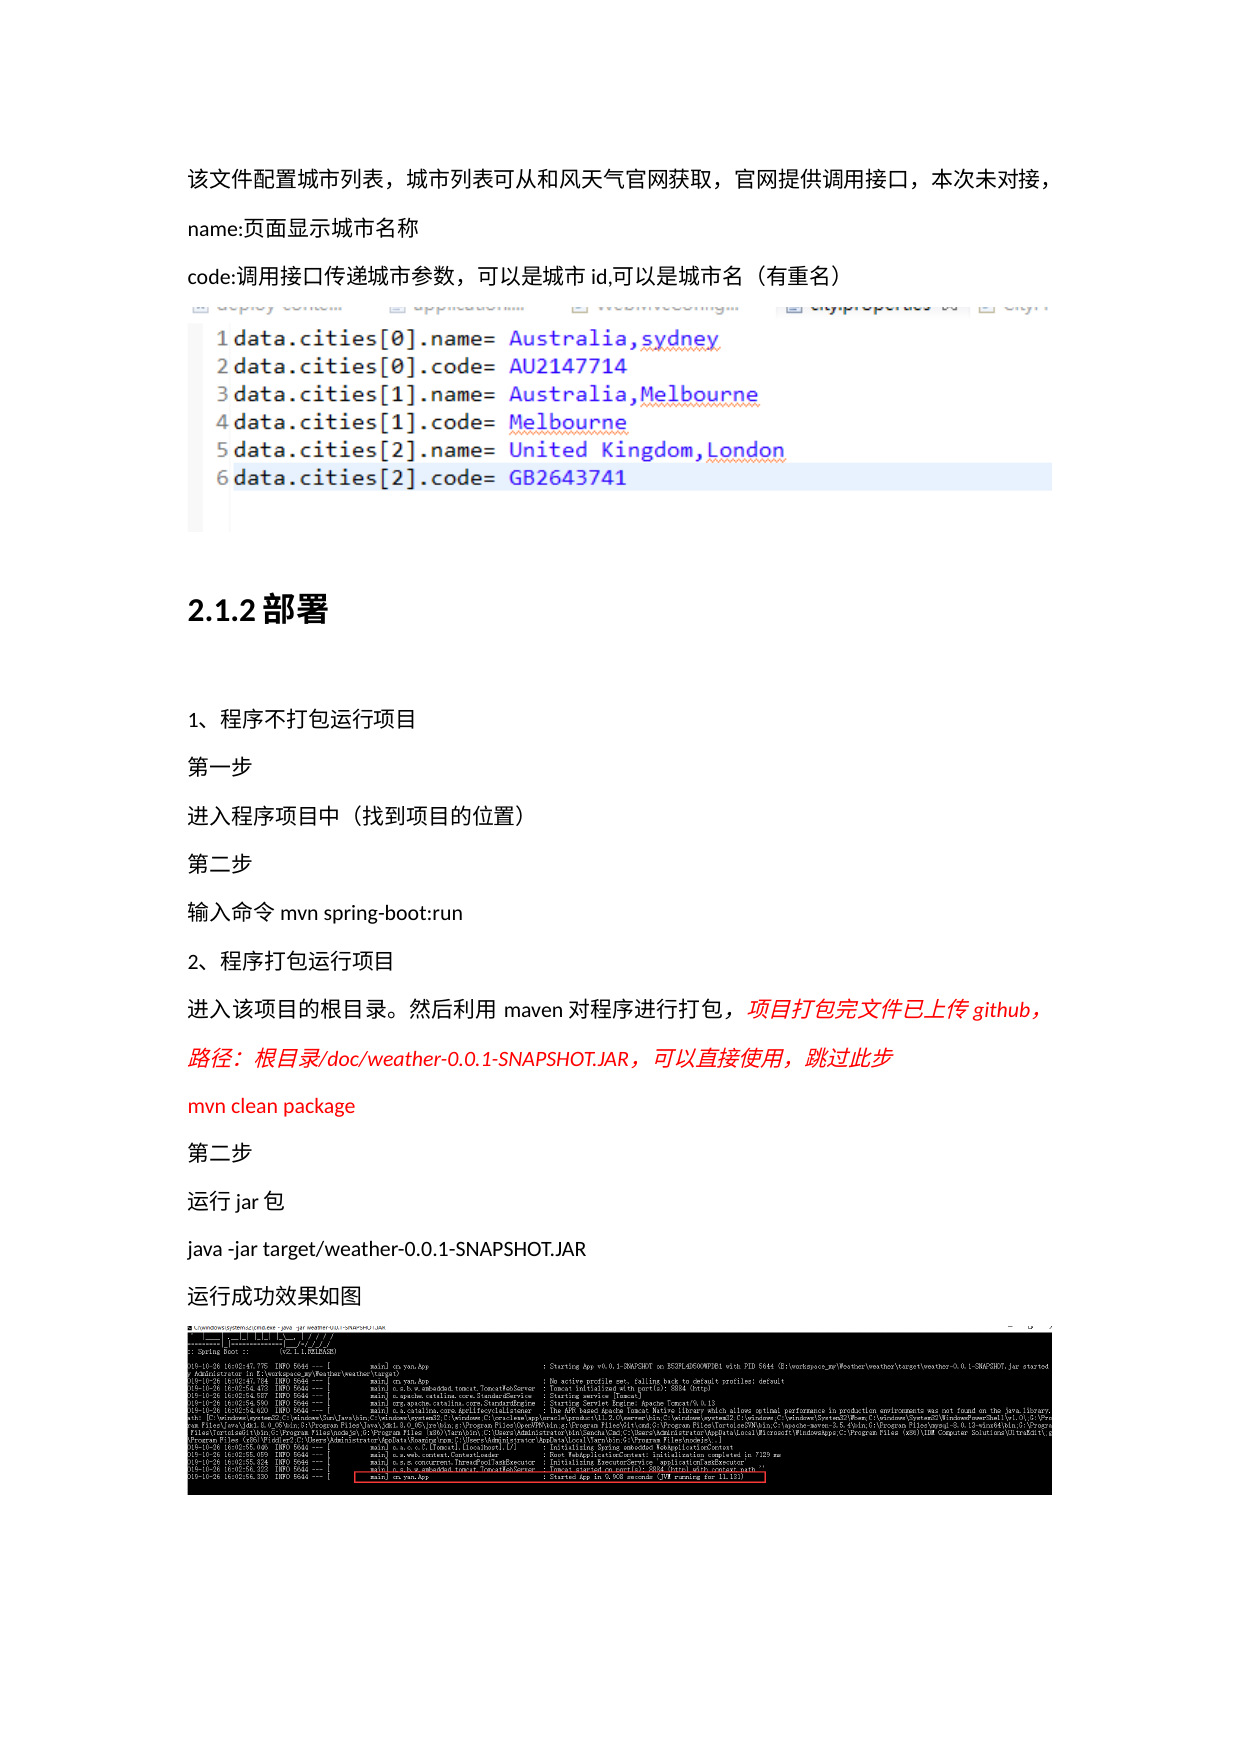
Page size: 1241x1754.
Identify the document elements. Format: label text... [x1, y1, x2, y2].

picture [187, 307, 1052, 532]
text 第二步 [187, 847, 1053, 879]
list 运行成功效果如图 [187, 1278, 1053, 1311]
subtitle 2.1.2部署 [187, 575, 1053, 640]
text 进入该项目的根目录。然后利用maven对程序进行打包，项目打包完文件已上传github，路径：根目录/doc/weather-0.0.1-SNAPSHOT.JAR，可以直接使用，跳过此步 mvn clean package [187, 992, 1053, 1122]
list code:调用接口传递城市参数，可以是城市id,可以是城市名（有重名） [187, 259, 1053, 291]
text 1、程序不打包运行项目 [187, 702, 1053, 734]
text 第二步 [187, 1135, 1053, 1168]
picture [187, 1326, 1052, 1495]
list 该文件配置城市列表，城市列表可从和风天气官网获取，官网提供调用接口，本次未对接， [187, 162, 1053, 194]
list 运行jar包 java -jar target/weather-0.0.1-SNAPSHOT.JAR [187, 1184, 1053, 1265]
text 输入命令 mvn spring-boot:run 2、程序打包运行项目 [187, 895, 1053, 976]
text 进入程序项目中（找到项目的位置） [187, 798, 1053, 831]
list name:页面显示城市名称 [187, 210, 1053, 243]
text 第一步 [187, 750, 1053, 782]
